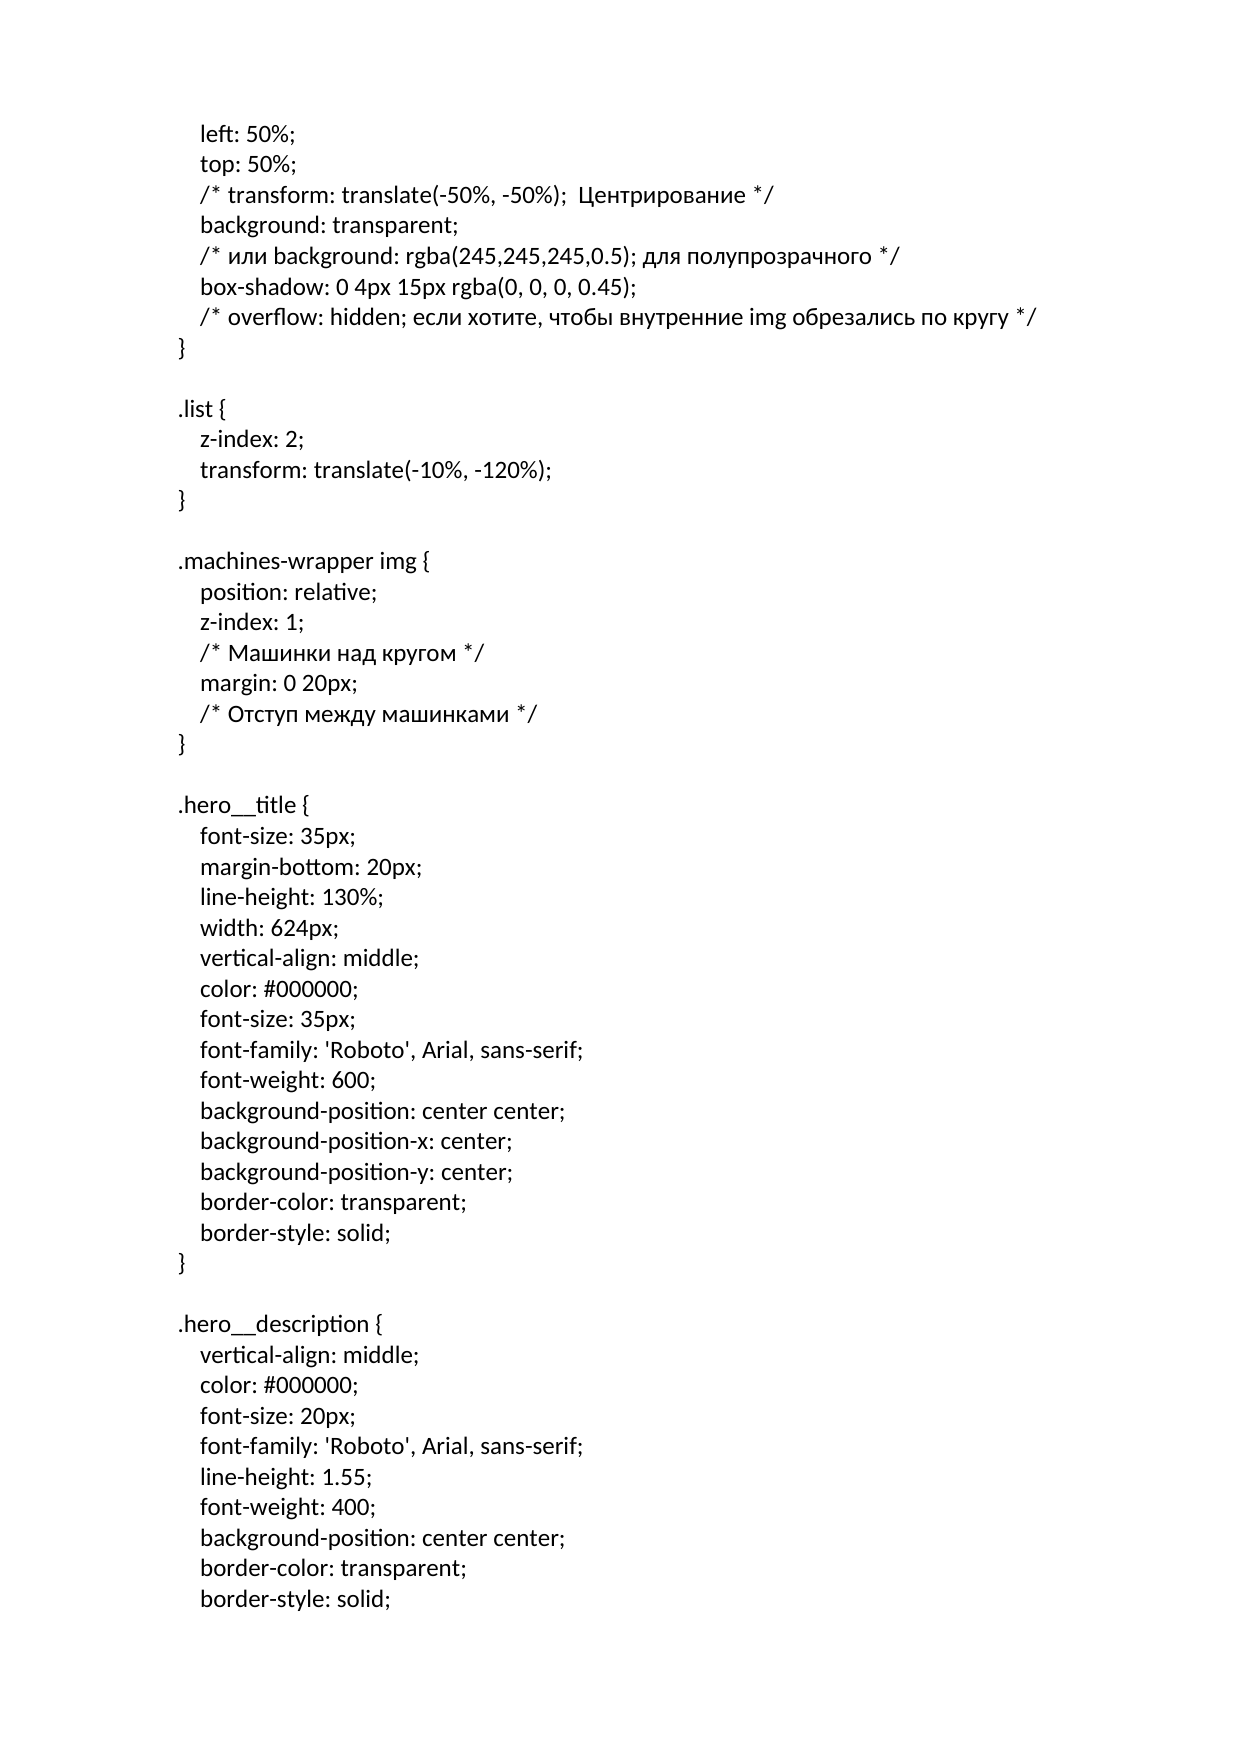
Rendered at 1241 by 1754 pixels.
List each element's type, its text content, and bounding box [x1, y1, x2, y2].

text border-style: solid; [177, 1583, 1152, 1614]
text margin-bottom: 20px; [177, 851, 1152, 881]
text background-position: center center; [177, 1095, 1152, 1125]
text line-height: 130%; [177, 881, 1152, 912]
text } [177, 728, 1152, 759]
text /* или background: rgba(245,245,245,0.5); для полупрозрачного */ [177, 240, 1152, 271]
text margin: 0 20px; [177, 667, 1152, 698]
text font-weight: 400; [177, 1492, 1152, 1522]
text .hero__description { [177, 1308, 1152, 1339]
text left: 50%; [177, 118, 1152, 149]
text position: relative; [177, 576, 1152, 606]
text border-color: transparent; [177, 1553, 1152, 1583]
text .hero__title { [177, 789, 1152, 820]
text background-position-x: center; [177, 1125, 1152, 1156]
text z-index: 2; [177, 423, 1152, 454]
text /* Отступ между машинками */ [177, 698, 1152, 728]
text color: #000000; [177, 973, 1152, 1003]
text border-color: transparent; [177, 1186, 1152, 1217]
text font-family: 'Roboto', Arial, sans-serif; [177, 1034, 1152, 1064]
text width: 624px; [177, 912, 1152, 942]
text .list { [177, 393, 1152, 423]
text font-family: 'Roboto', Arial, sans-serif; [177, 1431, 1152, 1461]
text box-shadow: 0 4px 15px rgba(0, 0, 0, 0.45); [177, 271, 1152, 301]
text .machines-wrapper img { [177, 545, 1152, 576]
text background-position-y: center; [177, 1156, 1152, 1186]
text background-position: center center; [177, 1522, 1152, 1553]
text vertical-align: middle; [177, 942, 1152, 973]
text /* transform: translate(-50%, -50%); Центрирование */ [177, 179, 1152, 210]
text font-size: 35px; [177, 820, 1152, 851]
text color: #000000; [177, 1369, 1152, 1400]
text line-height: 1.55; [177, 1461, 1152, 1492]
text border-style: solid; [177, 1217, 1152, 1247]
text } [177, 1247, 1152, 1278]
text /* overflow: hidden; если хотите, чтобы внутренние img обрезались по кругу */ [177, 301, 1152, 332]
text vertical-align: middle; [177, 1339, 1152, 1369]
text } [177, 484, 1152, 515]
text font-size: 20px; [177, 1400, 1152, 1431]
text background: transparent; [177, 210, 1152, 240]
text top: 50%; [177, 149, 1152, 179]
text transform: translate(-10%, -120%); [177, 454, 1152, 484]
text /* Машинки над кругом */ [177, 637, 1152, 667]
text } [177, 332, 1152, 362]
text font-weight: 600; [177, 1064, 1152, 1095]
text font-size: 35px; [177, 1003, 1152, 1034]
text z-index: 1; [177, 606, 1152, 637]
